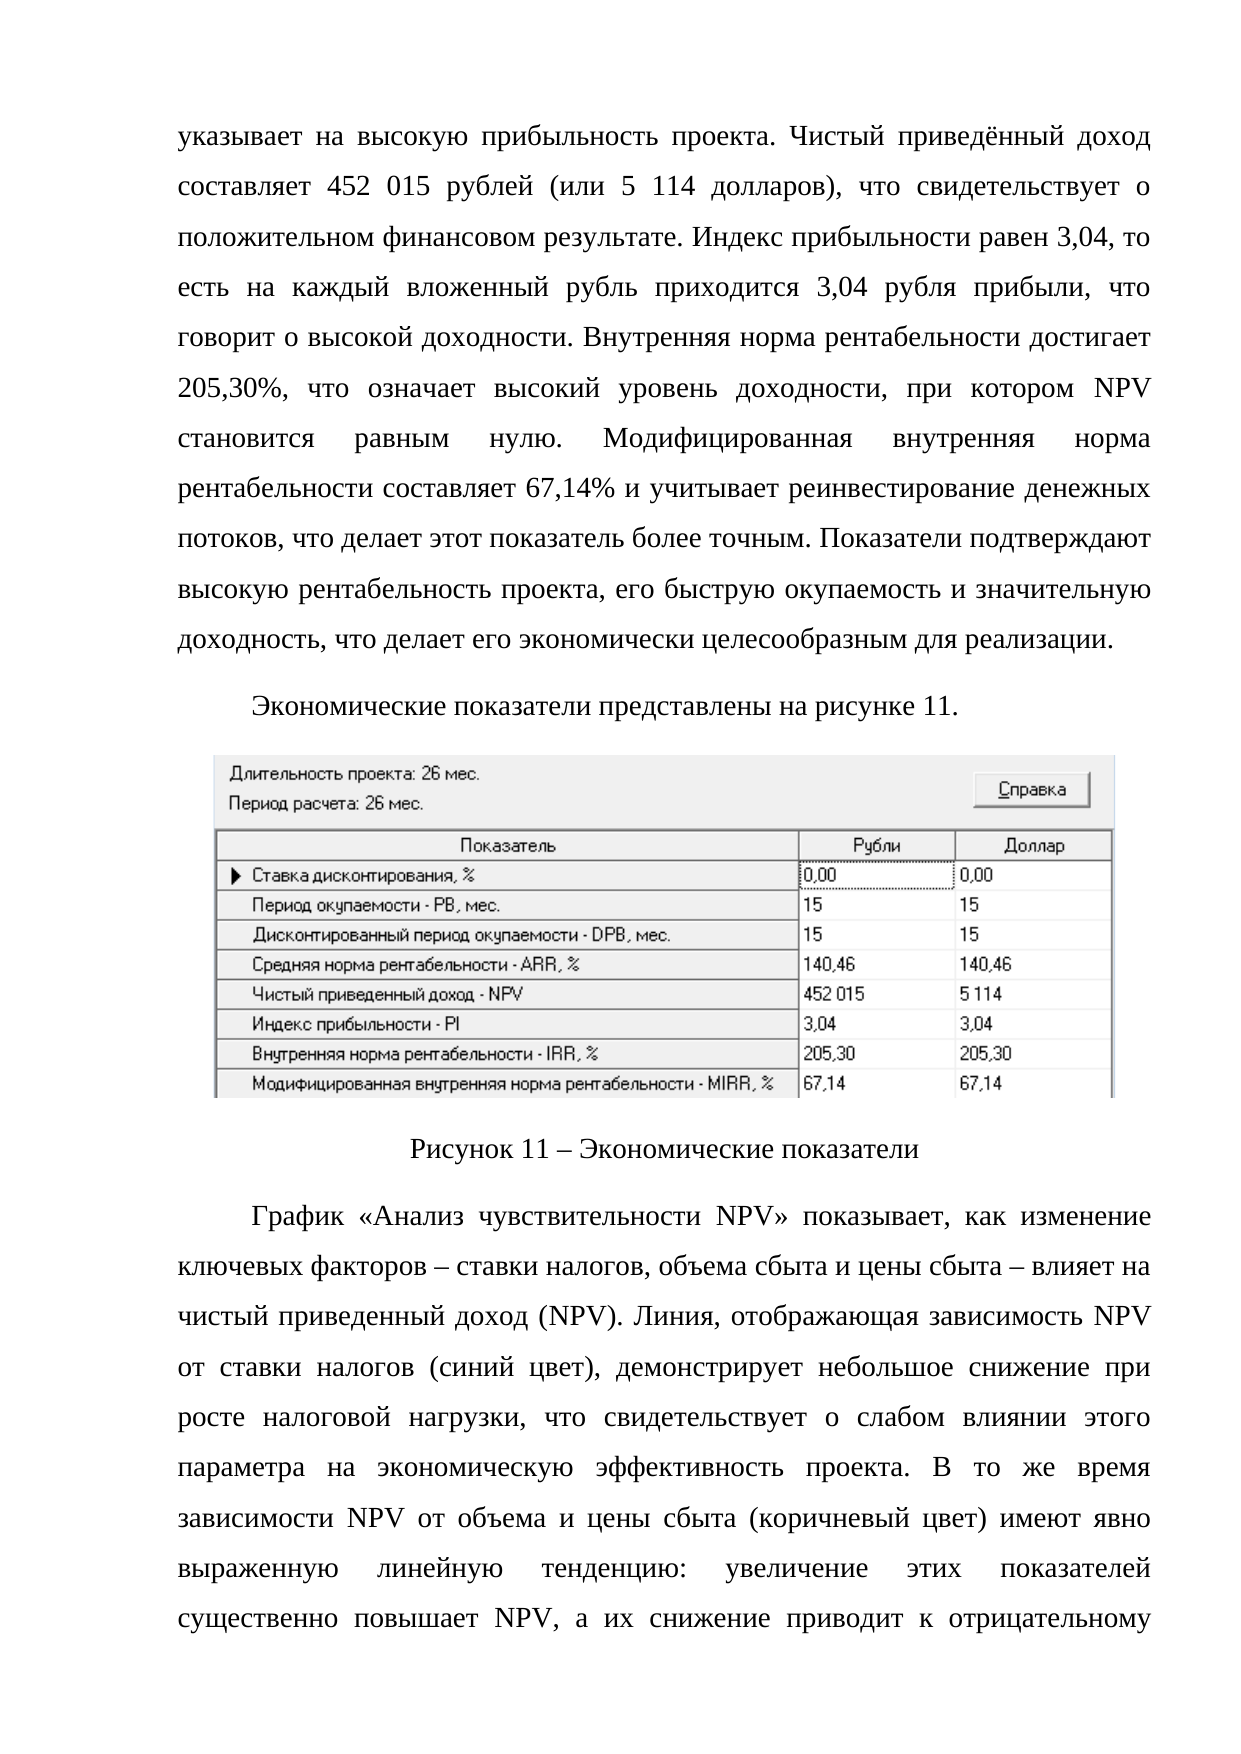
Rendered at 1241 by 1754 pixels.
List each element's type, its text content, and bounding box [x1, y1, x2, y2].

picture [213, 755, 1116, 1098]
text Экономические показатели представлены на рисунке 11. [177, 688, 1152, 722]
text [177, 1198, 1152, 1634]
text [177, 118, 1152, 655]
text Рисунок 11 – Экономические показатели [177, 1131, 1152, 1164]
